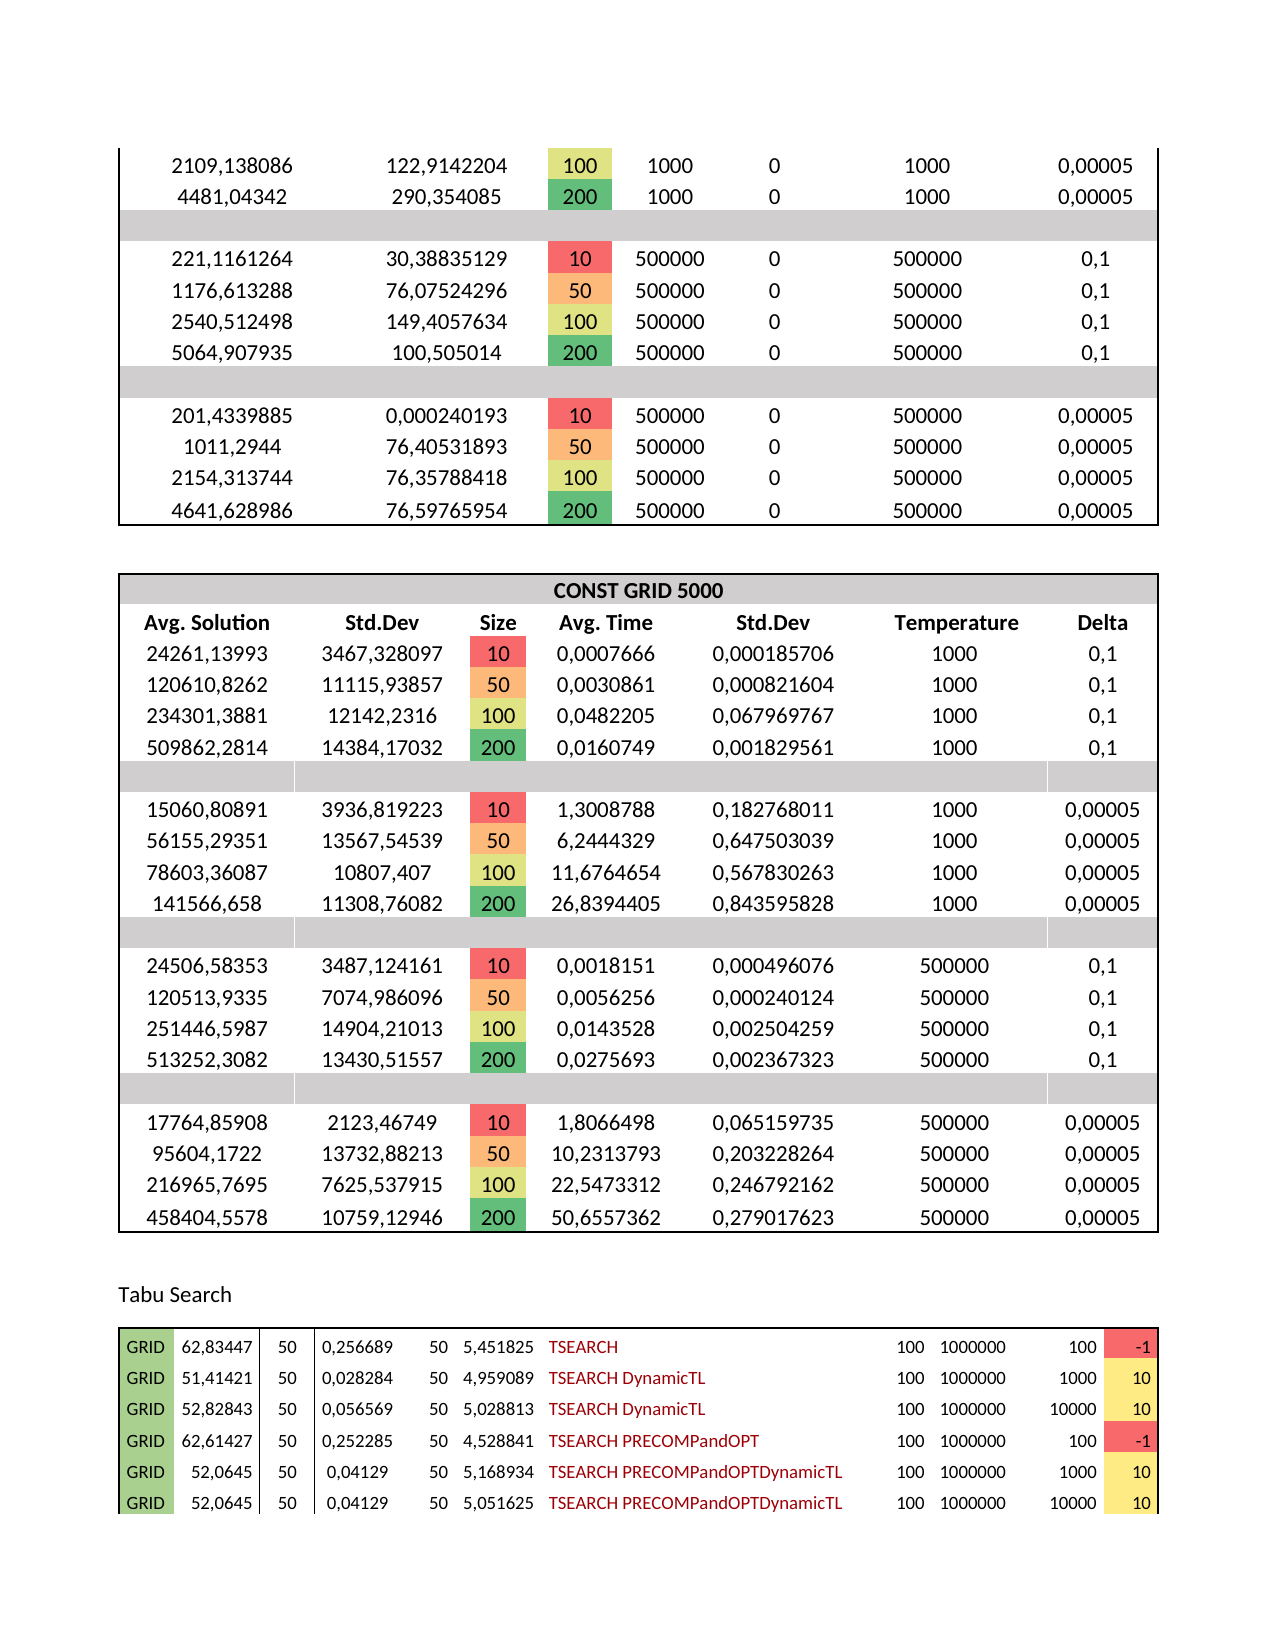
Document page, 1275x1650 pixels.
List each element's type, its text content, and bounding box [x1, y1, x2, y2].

text Tabu Search [118, 1280, 1157, 1308]
table_cell 290,354085 [345, 179, 548, 210]
table_cell 50 [548, 273, 612, 304]
table_header 50 [400, 1329, 455, 1358]
table_cell 0,0030861 [526, 667, 685, 698]
table_cell 1000 [861, 854, 1047, 886]
table_cell 4481,04342 [120, 179, 345, 210]
table_cell TSEARCH PRECOMPandOPTDynamicTL [541, 1452, 850, 1483]
table_cell 1000 [861, 636, 1047, 667]
table_cell 1000000 [932, 1358, 1013, 1389]
table_cell 0,1 [1033, 335, 1157, 366]
table_cell 200 [548, 491, 612, 524]
table_cell 500000 [821, 335, 1033, 366]
table_cell 5064,907935 [120, 335, 345, 366]
table_cell 500000 [821, 398, 1033, 429]
table_cell 0,567830263 [685, 854, 861, 886]
table_cell TSEARCH PRECOMPandOPT [541, 1421, 850, 1452]
table_cell 15060,80891 [120, 792, 294, 823]
table_cell 100 [470, 1011, 526, 1042]
table_cell 0,00005 [1033, 179, 1157, 210]
table_cell TSEARCH PRECOMPandOPTDynamicTL [541, 1483, 850, 1514]
table_cell 26,8394405 [526, 886, 685, 917]
table_cell 513252,3082 [120, 1042, 294, 1073]
table_cell 56155,29351 [120, 823, 294, 854]
table_cell 0,00005 [1048, 1104, 1157, 1136]
table_cell 500000 [821, 460, 1033, 491]
table_cell [685, 917, 861, 948]
table_cell [295, 917, 470, 948]
table_cell 141566,658 [120, 886, 294, 917]
table_cell 50 [260, 1452, 314, 1483]
table_cell 10000 [1013, 1389, 1104, 1421]
table_cell [728, 366, 821, 398]
table_cell 0,00005 [1048, 1198, 1157, 1231]
table_cell 0,0482205 [526, 698, 685, 729]
table_header 0,256689 [315, 1329, 400, 1358]
table_cell 0,647503039 [685, 823, 861, 854]
table_cell 100 [470, 854, 526, 886]
table_cell [548, 366, 612, 398]
table_cell 500000 [861, 1042, 1047, 1073]
table_cell 0,0056256 [526, 979, 685, 1011]
table_cell 11115,93857 [295, 667, 470, 698]
table_header 100 [850, 1329, 932, 1358]
table_cell 2154,313744 [120, 460, 345, 491]
table_cell Avg. Time [526, 604, 685, 636]
table_cell 0,00005 [1033, 491, 1157, 524]
table_cell 2109,138086 [120, 148, 345, 179]
table_cell Avg. Solution [120, 604, 294, 636]
table_cell 4,528841 [455, 1421, 541, 1452]
table_header 5,451825 [455, 1329, 541, 1358]
table_cell 50 [400, 1452, 455, 1483]
table_cell 0 [728, 241, 821, 273]
table_cell 62,61427 [174, 1421, 259, 1452]
table_cell 76,40531893 [345, 429, 548, 460]
table_cell 216965,7695 [120, 1167, 294, 1198]
table_cell Std.Dev [685, 604, 861, 636]
table_cell 0 [728, 491, 821, 524]
table_cell 1000 [821, 179, 1033, 210]
table_cell 50 [400, 1389, 455, 1421]
table_cell [1048, 761, 1157, 792]
table_cell 3936,819223 [295, 792, 470, 823]
table_cell 50 [400, 1421, 455, 1452]
table_cell 200 [470, 729, 526, 761]
table_cell 500000 [821, 429, 1033, 460]
table_cell [612, 210, 728, 241]
table_cell 0,1 [1048, 729, 1157, 761]
table_cell [685, 761, 861, 792]
table_cell 0,1 [1048, 1042, 1157, 1073]
table_cell 5,168934 [455, 1452, 541, 1483]
table_cell 500000 [821, 491, 1033, 524]
table_cell 0,0160749 [526, 729, 685, 761]
table_cell [548, 210, 612, 241]
table_cell 0,056569 [315, 1389, 400, 1421]
table_cell 0,00005 [1048, 1136, 1157, 1167]
table_cell [295, 761, 470, 792]
table_cell GRID [120, 1421, 174, 1452]
table_cell 0,00005 [1033, 460, 1157, 491]
table_cell 500000 [612, 304, 728, 335]
table_cell 100 [850, 1421, 932, 1452]
table_cell [470, 917, 526, 948]
table_cell 10 [470, 948, 526, 979]
table_cell [120, 366, 345, 398]
table_cell 2123,46749 [295, 1104, 470, 1136]
table_cell 12142,2316 [295, 698, 470, 729]
table_cell 76,07524296 [345, 273, 548, 304]
table_cell 52,0645 [174, 1483, 259, 1514]
table_cell Size [470, 604, 526, 636]
table_cell 0,1 [1033, 273, 1157, 304]
table_cell 0,1 [1048, 979, 1157, 1011]
table_cell 50,6557362 [526, 1198, 685, 1231]
table_cell 0,00005 [1048, 886, 1157, 917]
table_cell 234301,3881 [120, 698, 294, 729]
table_cell 7074,986096 [295, 979, 470, 1011]
table_cell 1011,2944 [120, 429, 345, 460]
table_cell GRID [120, 1389, 174, 1421]
table_cell [1033, 366, 1157, 398]
table_cell 0 [728, 273, 821, 304]
table_cell 76,35788418 [345, 460, 548, 491]
table_cell 3487,124161 [295, 948, 470, 979]
table_cell 30,38835129 [345, 241, 548, 273]
table_header TSEARCH [541, 1329, 850, 1358]
table_cell 200 [470, 1198, 526, 1231]
table_cell 1000000 [932, 1452, 1013, 1483]
table_cell 500000 [861, 1011, 1047, 1042]
table_cell 200 [470, 886, 526, 917]
table_cell TSEARCH DynamicTL [541, 1389, 850, 1421]
table_cell 10 [470, 636, 526, 667]
table_cell 0,0007666 [526, 636, 685, 667]
table_cell 120610,8262 [120, 667, 294, 698]
table_cell 0,000240124 [685, 979, 861, 1011]
table_cell 50 [470, 979, 526, 1011]
table_cell 10 [470, 792, 526, 823]
table_cell 509862,2814 [120, 729, 294, 761]
table_cell [526, 761, 685, 792]
table_cell 500000 [612, 398, 728, 429]
table_cell 50 [400, 1483, 455, 1514]
table_cell 1000 [1013, 1452, 1104, 1483]
table_cell 0,182768011 [685, 792, 861, 823]
table_cell GRID [120, 1452, 174, 1483]
table_cell 50 [470, 1136, 526, 1167]
table_cell 0,252285 [315, 1421, 400, 1452]
table_cell 500000 [612, 460, 728, 491]
table_cell 10 [548, 241, 612, 273]
table_cell 24261,13993 [120, 636, 294, 667]
table_cell 17764,85908 [120, 1104, 294, 1136]
table_cell 50 [260, 1389, 314, 1421]
table_cell 100 [470, 698, 526, 729]
table_cell [1048, 917, 1157, 948]
table_cell 0,1 [1033, 304, 1157, 335]
table_cell 50 [548, 429, 612, 460]
table_cell [685, 1073, 861, 1104]
table_cell 201,4339885 [120, 398, 345, 429]
table_cell 10 [470, 1104, 526, 1136]
table_cell 0,1 [1048, 948, 1157, 979]
table_cell [120, 1073, 294, 1104]
table_cell 11308,76082 [295, 886, 470, 917]
table_cell 4,959089 [455, 1358, 541, 1389]
table_cell 0,001829561 [685, 729, 861, 761]
table_cell 0,1 [1033, 241, 1157, 273]
table_cell 0 [728, 179, 821, 210]
table_cell 6,2444329 [526, 823, 685, 854]
table_cell 0,028284 [315, 1358, 400, 1389]
table_cell 10807,407 [295, 854, 470, 886]
table_cell 500000 [612, 241, 728, 273]
table_header 1000000 [932, 1329, 1013, 1358]
table_cell 0,000496076 [685, 948, 861, 979]
table_cell 500000 [612, 429, 728, 460]
table_cell 0,00005 [1048, 854, 1157, 886]
table_cell 10 [548, 398, 612, 429]
table_cell 10 [1104, 1483, 1157, 1514]
table_cell 1000 [821, 148, 1033, 179]
table_cell 0,279017623 [685, 1198, 861, 1231]
table_cell 0,246792162 [685, 1167, 861, 1198]
table_cell 13567,54539 [295, 823, 470, 854]
table_cell 7625,537915 [295, 1167, 470, 1198]
table_cell 14384,17032 [295, 729, 470, 761]
table_cell 95604,1722 [120, 1136, 294, 1167]
table_cell 78603,36087 [120, 854, 294, 886]
table_cell [861, 761, 1047, 792]
table_cell [861, 917, 1047, 948]
table_cell 0,067969767 [685, 698, 861, 729]
table_cell Temperature [861, 604, 1047, 636]
table_cell [120, 761, 294, 792]
table_cell 0,00005 [1048, 792, 1157, 823]
table_cell 13430,51557 [295, 1042, 470, 1073]
table_cell 3467,328097 [295, 636, 470, 667]
table_cell [295, 1073, 470, 1104]
table_cell 458404,5578 [120, 1198, 294, 1231]
table_cell 251446,5987 [120, 1011, 294, 1042]
table_cell 50 [260, 1421, 314, 1452]
table_header GRID [120, 1329, 174, 1358]
table_cell 500000 [821, 273, 1033, 304]
table_cell [821, 210, 1033, 241]
table_cell 0,1 [1048, 636, 1157, 667]
table_cell [728, 210, 821, 241]
table_cell [526, 917, 685, 948]
table_cell 1,3008788 [526, 792, 685, 823]
table_cell 100 [850, 1452, 932, 1483]
table_cell [120, 210, 345, 241]
table_cell 10 [1104, 1358, 1157, 1389]
table_cell 1000 [1013, 1358, 1104, 1389]
table_cell 0,04129 [315, 1452, 400, 1483]
table_cell 4641,628986 [120, 491, 345, 524]
table_cell 50 [260, 1483, 314, 1514]
table_cell [1033, 210, 1157, 241]
table_cell 0,203228264 [685, 1136, 861, 1167]
table_cell 1000000 [932, 1389, 1013, 1421]
table_cell 0,0275693 [526, 1042, 685, 1073]
table_cell [821, 366, 1033, 398]
table_cell 100 [850, 1483, 932, 1514]
table_cell 1000000 [932, 1421, 1013, 1452]
table_cell 24506,58353 [120, 948, 294, 979]
table_cell 500000 [612, 491, 728, 524]
table_cell 1000 [861, 823, 1047, 854]
table_cell 0 [728, 460, 821, 491]
table_cell 500000 [821, 304, 1033, 335]
table_cell 11,6764654 [526, 854, 685, 886]
table_cell 0,000240193 [345, 398, 548, 429]
table_cell 200 [470, 1042, 526, 1073]
table_cell 0,00005 [1033, 148, 1157, 179]
table_cell 500000 [861, 1198, 1047, 1231]
table_cell 0,1 [1048, 667, 1157, 698]
table_cell 0,843595828 [685, 886, 861, 917]
table_cell Delta [1048, 604, 1157, 636]
table_cell GRID [120, 1483, 174, 1514]
table_cell 100 [850, 1358, 932, 1389]
table_cell 13732,88213 [295, 1136, 470, 1167]
table_cell 0,1 [1048, 698, 1157, 729]
table_cell 100 [1013, 1421, 1104, 1452]
table_cell 500000 [861, 948, 1047, 979]
table_cell 500000 [861, 1136, 1047, 1167]
table_cell 0,002504259 [685, 1011, 861, 1042]
table_cell 100 [548, 148, 612, 179]
table_cell 500000 [861, 1167, 1047, 1198]
table_cell Std.Dev [295, 604, 470, 636]
table_cell 76,59765954 [345, 491, 548, 524]
table_cell [345, 210, 548, 241]
table_cell 50 [470, 667, 526, 698]
table_cell 0 [728, 429, 821, 460]
table_cell 5,028813 [455, 1389, 541, 1421]
table_cell -1 [1104, 1421, 1157, 1452]
table_cell 0,0018151 [526, 948, 685, 979]
table_cell 0,000185706 [685, 636, 861, 667]
table_cell 500000 [821, 241, 1033, 273]
table_cell 0,1 [1048, 1011, 1157, 1042]
table_cell [1048, 1073, 1157, 1104]
table_header CONST GRID 5000 [120, 575, 1157, 604]
table_cell 52,0645 [174, 1452, 259, 1483]
table_cell 10,2313793 [526, 1136, 685, 1167]
table_cell 200 [548, 335, 612, 366]
table_cell 10000 [1013, 1483, 1104, 1514]
table_cell [345, 366, 548, 398]
table_cell 0 [728, 304, 821, 335]
table_cell 100 [470, 1167, 526, 1198]
table_cell 1000 [861, 667, 1047, 698]
table_cell 221,1161264 [120, 241, 345, 273]
table_cell 1,8066498 [526, 1104, 685, 1136]
table_cell 100 [548, 460, 612, 491]
table_cell 1000 [861, 792, 1047, 823]
table_cell 2540,512498 [120, 304, 345, 335]
table_cell 1000 [861, 886, 1047, 917]
table_cell 100,505014 [345, 335, 548, 366]
table_cell 1000 [612, 179, 728, 210]
table_header -1 [1104, 1329, 1157, 1358]
table_cell 0 [728, 398, 821, 429]
table_header 50 [260, 1329, 314, 1358]
table_cell 10 [1104, 1389, 1157, 1421]
table_cell 0,0143528 [526, 1011, 685, 1042]
table_cell 500000 [861, 979, 1047, 1011]
table_cell [526, 1073, 685, 1104]
table_cell 50 [260, 1358, 314, 1389]
table_cell 0,04129 [315, 1483, 400, 1514]
table_cell 0 [728, 148, 821, 179]
table_cell 51,41421 [174, 1358, 259, 1389]
table_cell [120, 917, 294, 948]
table_cell 0,00005 [1033, 398, 1157, 429]
table_cell 122,9142204 [345, 148, 548, 179]
table_cell 0,00005 [1048, 1167, 1157, 1198]
table_cell 100 [850, 1389, 932, 1421]
table_cell 1000 [861, 698, 1047, 729]
table_header 62,83447 [174, 1329, 259, 1358]
table_cell [612, 366, 728, 398]
table_cell 50 [470, 823, 526, 854]
table_cell TSEARCH DynamicTL [541, 1358, 850, 1389]
table_cell 10 [1104, 1452, 1157, 1483]
table_cell 500000 [612, 273, 728, 304]
table_cell 50 [400, 1358, 455, 1389]
table_cell 1176,613288 [120, 273, 345, 304]
table_cell 0 [728, 335, 821, 366]
table_cell 500000 [861, 1104, 1047, 1136]
table_header 100 [1013, 1329, 1104, 1358]
table_cell 1000000 [932, 1483, 1013, 1514]
table_cell 100 [548, 304, 612, 335]
table_cell 52,82843 [174, 1389, 259, 1421]
table_cell [470, 1073, 526, 1104]
table_cell 1000 [861, 729, 1047, 761]
table_cell 0,065159735 [685, 1104, 861, 1136]
table_cell 0,002367323 [685, 1042, 861, 1073]
table_cell 1000 [612, 148, 728, 179]
table_cell 22,5473312 [526, 1167, 685, 1198]
table_cell 0,00005 [1033, 429, 1157, 460]
table_cell 120513,9335 [120, 979, 294, 1011]
table_cell 10759,12946 [295, 1198, 470, 1231]
table_cell 0,000821604 [685, 667, 861, 698]
table_cell GRID [120, 1358, 174, 1389]
table_cell 149,4057634 [345, 304, 548, 335]
table_cell 500000 [612, 335, 728, 366]
table_cell 5,051625 [455, 1483, 541, 1514]
table_cell 14904,21013 [295, 1011, 470, 1042]
table_cell [861, 1073, 1047, 1104]
table_cell 0,00005 [1048, 823, 1157, 854]
table_cell [470, 761, 526, 792]
table_cell 200 [548, 179, 612, 210]
